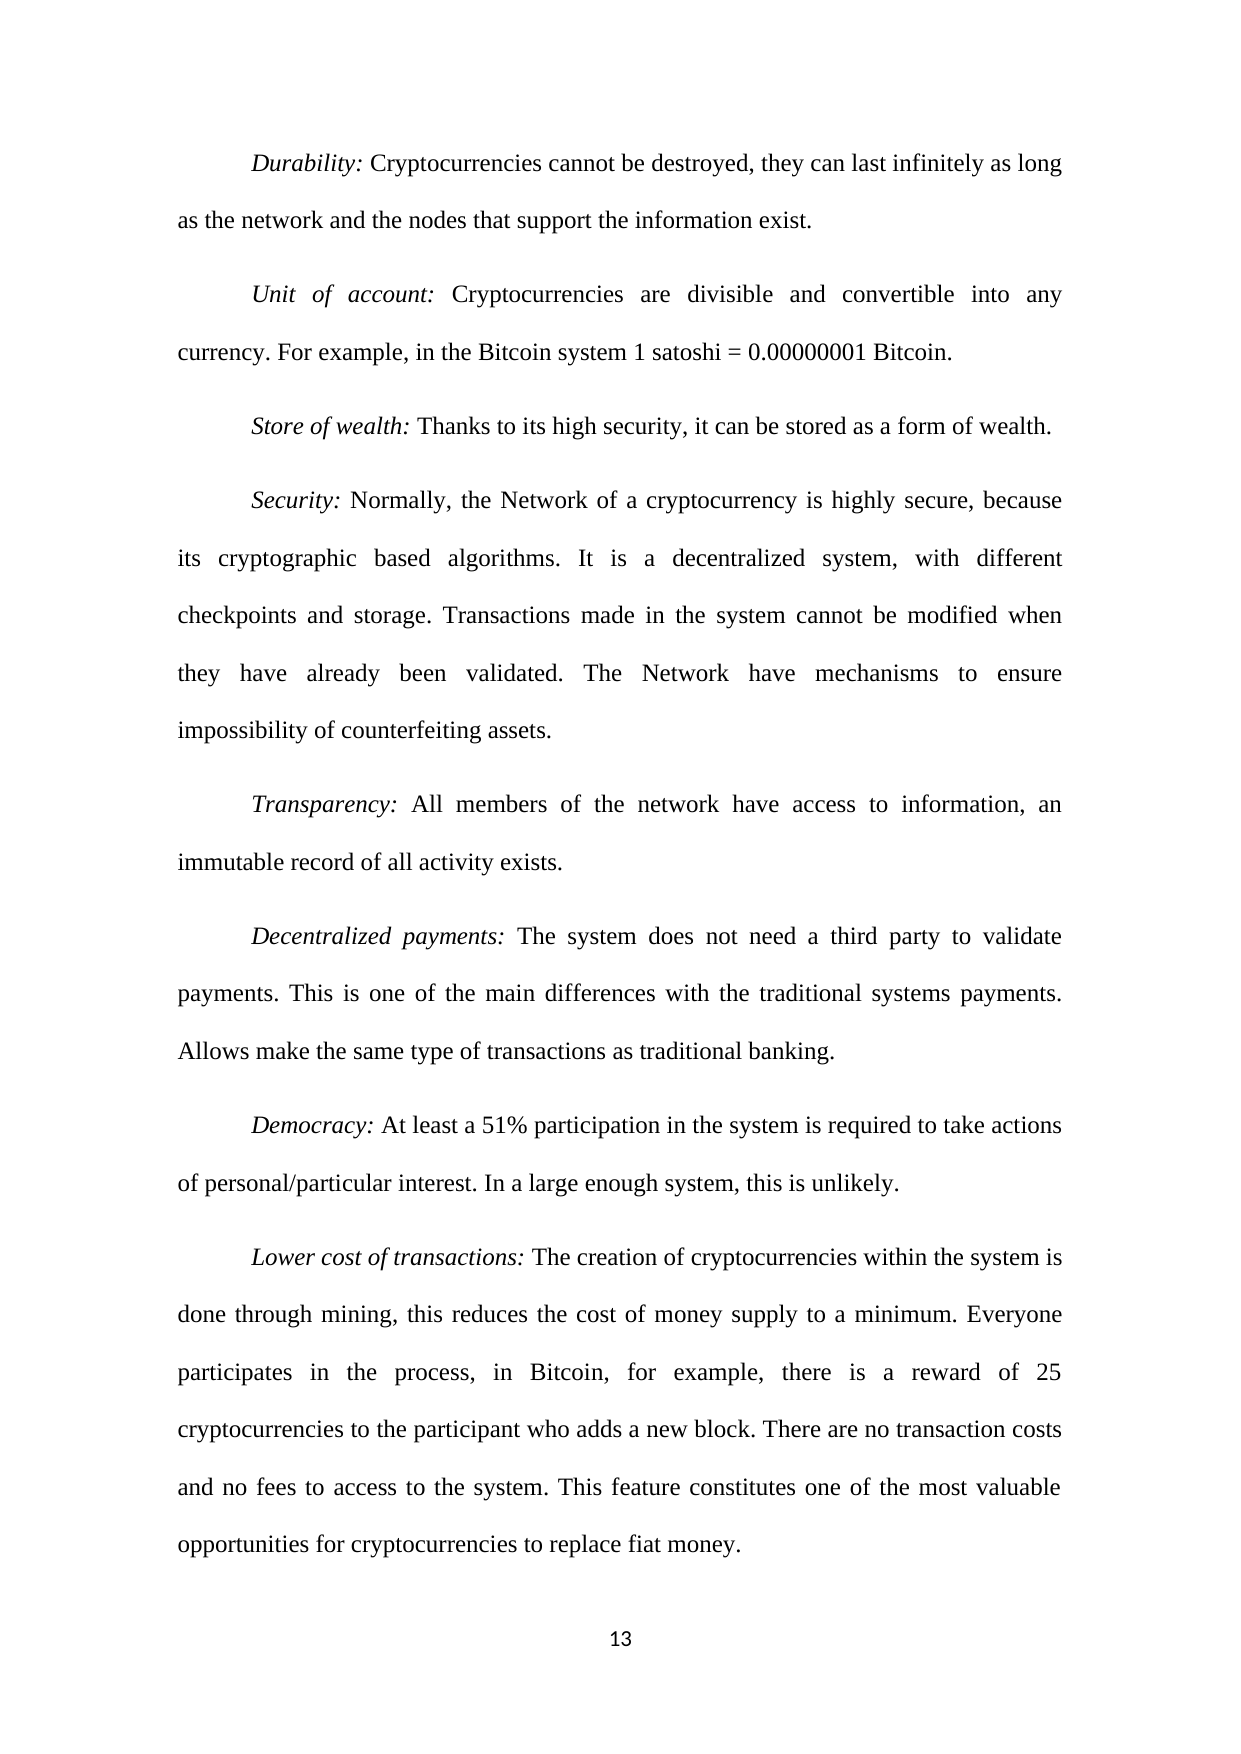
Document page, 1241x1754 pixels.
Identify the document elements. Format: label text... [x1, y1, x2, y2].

text Decentralized payments: The system does not need a third party to validate payments. This is one of the main differences with the traditional systems payments. Allows make the same type of transactions as traditional banking. [177, 921, 1063, 1065]
text Store of wealth: Thanks to its high security, it can be stored as a form of wealth. [177, 411, 1063, 440]
text Democracy: At least a 51% participation in the system is required to take actions of personal/particular interest. In a large enough system, this is unlikely. [177, 1110, 1063, 1196]
text Durability: Cryptocurrencies cannot be destroyed, they can last infinitely as long as the network and the nodes that support the information exist. [177, 148, 1063, 234]
text Lower cost of transactions: The creation of cryptocurrencies within the system is done through mining, this reduces the cost of money supply to a minimum. Everyone participates in the process, in Bitcoin, for example, there is a reward of 25 cryptocurrencies to the participant who adds a new block. There are no transaction costs and no fees to access to the system. This feature constitutes one of the most valuable opportunities for cryptocurrencies to replace fiat money. [177, 1242, 1063, 1558]
text Security: Normally, the Network of a cryptocurrency is highly secure, because its cryptographic based algorithms. It is a decentralized system, with different checkpoints and storage. Transactions made in the system cannot be modified when they have already been validated. The Network have mechanisms to ensure impossibility of counterfeiting assets. [177, 485, 1063, 744]
text Unit of account: Cryptocurrencies are divisible and convertible into any currency. For example, in the Bitcoin system 1 satoshi = 0.00000001 Bitcoin. [177, 279, 1063, 366]
text Transparency: All members of the network have access to information, an immutable record of all activity exists. [177, 789, 1063, 876]
